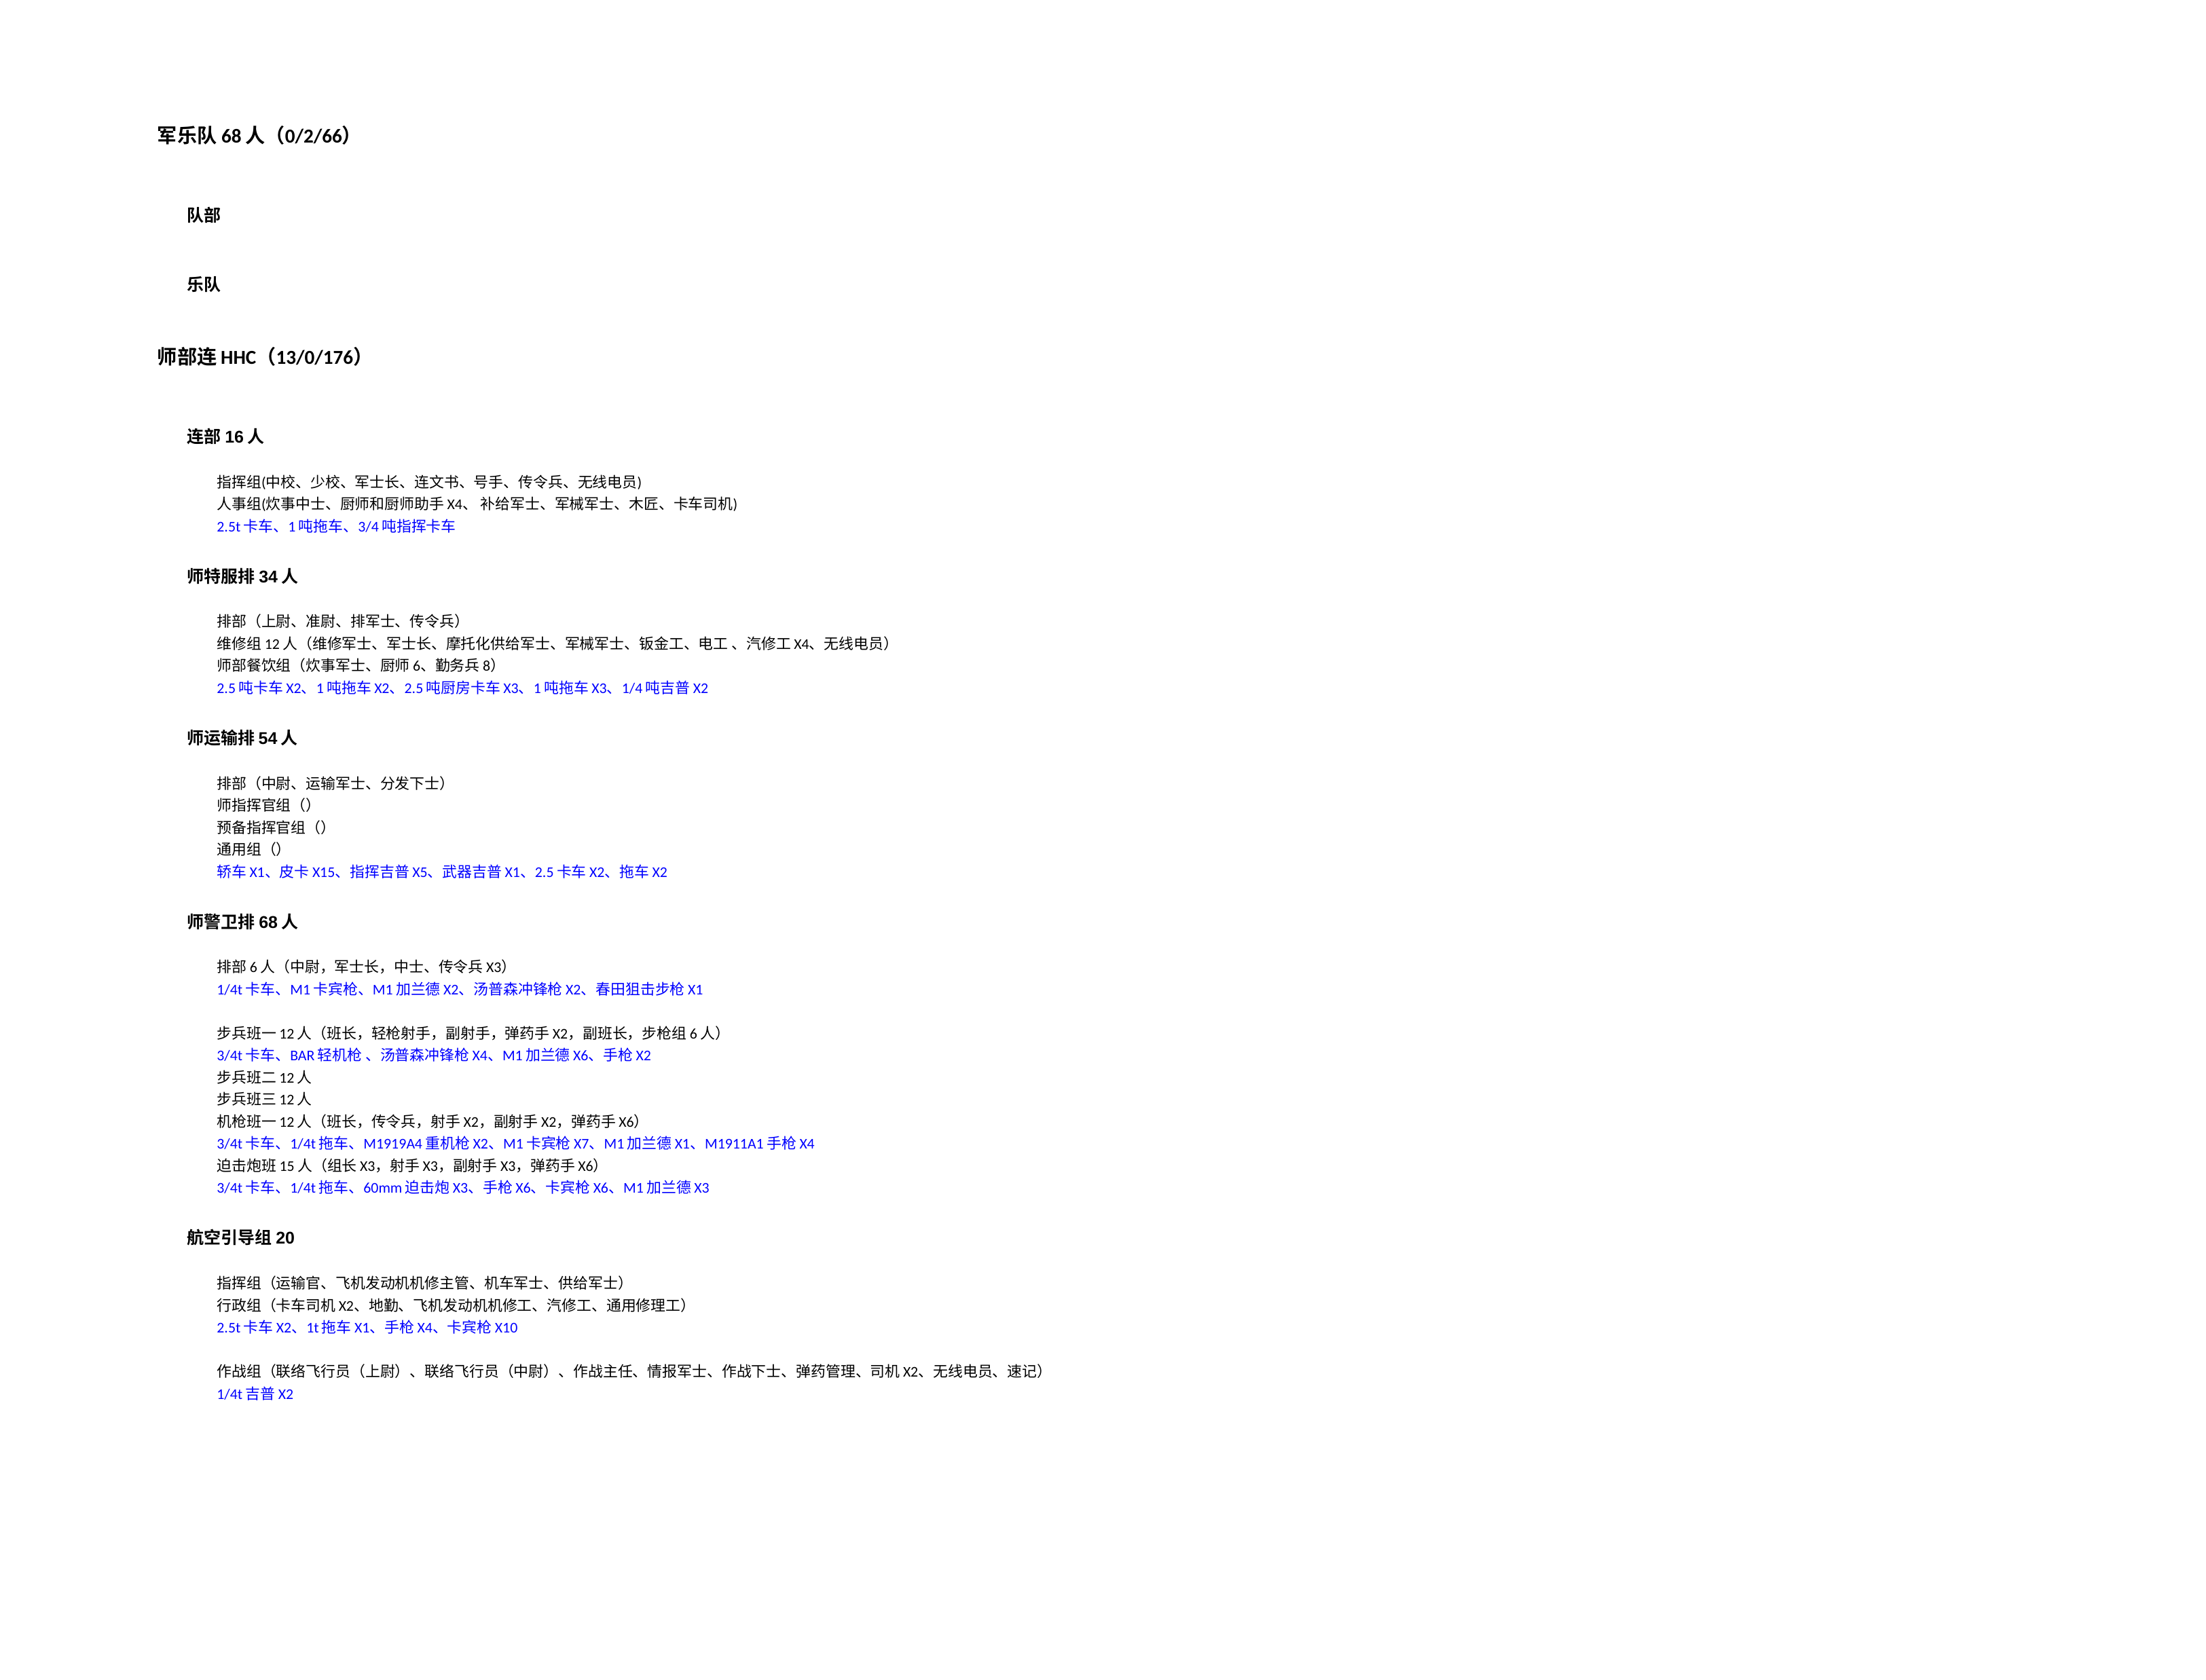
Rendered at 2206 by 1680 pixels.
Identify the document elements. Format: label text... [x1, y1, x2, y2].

text 2.5吨卡车X2、1吨拖车X2、2.5吨厨房卡车X3、1吨拖车X3、1/4吨吉普X2 [187, 676, 2078, 698]
text 1/4t吉普X2 [187, 1381, 2078, 1404]
text 3/4t卡车、1/4t拖车、M1919A4重机枪X2、M1卡宾枪X7、M1加兰德X1、M1911A1手枪X4 [187, 1132, 2078, 1153]
subtitle 航空引导组 20 [158, 1214, 2078, 1258]
text 轿车X1、皮卡X15、指挥吉普X5、武器吉普X1、2.5卡车X2、拖车X2 [187, 859, 2078, 882]
subtitle 队部 [158, 192, 2078, 236]
subtitle 连部 16人 [158, 413, 2078, 458]
text 迫击炮班 15人（组长X3，射手X3，副射手X3，弹药手X6） [187, 1153, 2078, 1176]
text 步兵班一12人（班长，轻枪射手，副射手，弹药手X2，副班长，步枪组6人） [187, 1021, 2078, 1043]
text 2.5t卡车X2、1t拖车X1、手枪X4、卡宾枪X10 [187, 1315, 2078, 1337]
text 排部 6人（中尉，军士长，中士、传令兵X3） [187, 955, 2078, 977]
text 通用组（） [187, 838, 2078, 859]
text 3/4t卡车、1/4t拖车、60mm迫击炮X3、手枪X6、卡宾枪X6、M1加兰德X3 [187, 1176, 2078, 1197]
text 1/4t卡车、M1卡宾枪、M1加兰德X2、汤普森冲锋枪X2、春田狙击步枪X1 [187, 977, 2078, 999]
text 师部餐饮组（炊事军士、厨师6、勤务兵8） [187, 654, 2078, 676]
text 行政组（卡车司机X2、地勤、飞机发动机机修工、汽修工、通用修理工） [187, 1293, 2078, 1315]
text 步兵班三12人 [187, 1087, 2078, 1109]
text 机枪班一12人（班长，传令兵，射手X2，副射手X2，弹药手X6） [187, 1109, 2078, 1132]
text 指挥组(中校、少校、军士长、连文书、号手、传令兵、无线电员) [187, 470, 2078, 492]
text 2.5t卡车、1吨拖车、3/4吨指挥卡车 [187, 514, 2078, 536]
text 步兵班二12人 [187, 1065, 2078, 1087]
subtitle 师警卫排 68人 [158, 899, 2078, 943]
subtitle 师运输排54人 [158, 715, 2078, 759]
subtitle 师特服排 34人 [158, 553, 2078, 597]
subtitle 军乐队 68人（0/2/66） [128, 112, 2078, 156]
text 指挥组（运输官、飞机发动机机修主管、机车军士、供给军士） [187, 1271, 2078, 1293]
text 排部（上尉、准尉、排军士、传令兵） [187, 610, 2078, 632]
text 作战组（联络飞行员（上尉）、联络飞行员（中尉）、作战主任、情报军士、作战下士、弹药管理、司机X2、无线电员、速记） [187, 1360, 2078, 1381]
text 师指挥官组（） [187, 794, 2078, 815]
text 预备指挥官组（） [187, 815, 2078, 838]
text 人事组(炊事中士、厨师和厨师助手X4、 补给军士、军械军士、木匠、卡车司机) [187, 492, 2078, 514]
subtitle 乐队 [158, 261, 2078, 305]
text 排部（中尉、运输军士、分发下士） [187, 771, 2078, 794]
text 维修组 12人（维修军士、军士长、摩托化供给军士、军械军士、钣金工、电工 、汽修工X4、无线电员） [187, 632, 2078, 654]
text 3/4t卡车、BAR轻机枪 、汤普森冲锋枪X4、M1加兰德X6、手枪X2 [187, 1043, 2078, 1065]
subtitle 师部连HHC（13/0/176） [128, 333, 2078, 377]
